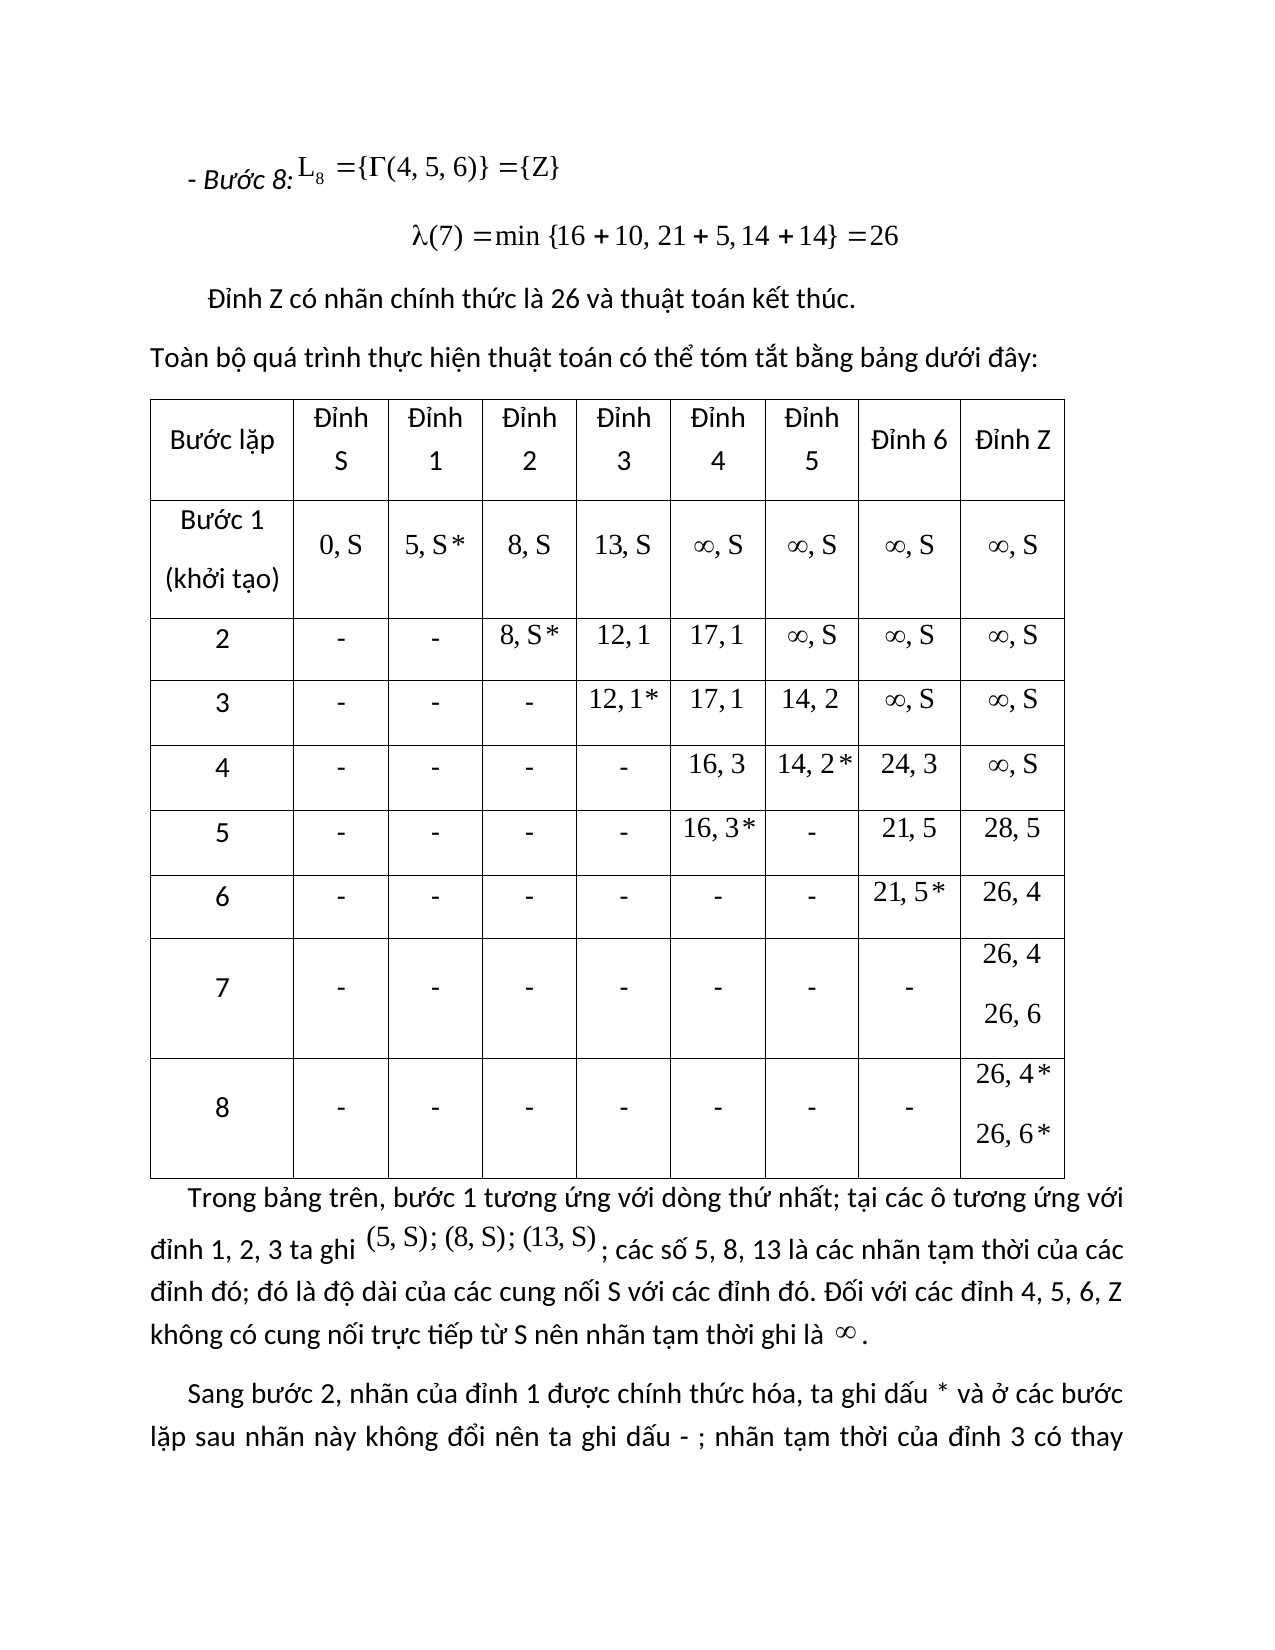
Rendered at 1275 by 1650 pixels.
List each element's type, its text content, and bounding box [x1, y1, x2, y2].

table_cell [671, 619, 765, 680]
table_cell 6 [151, 876, 293, 938]
table_cell [859, 876, 960, 938]
table_cell - [766, 876, 858, 938]
table_header Đỉnh Z [961, 400, 1064, 500]
table_cell - [577, 876, 670, 938]
table_cell - [389, 811, 482, 874]
table_cell [671, 746, 765, 810]
table_cell [961, 939, 1064, 1058]
table_cell [961, 811, 1064, 874]
table_cell - [294, 1059, 388, 1178]
table_cell [671, 681, 765, 745]
table_cell [483, 501, 576, 618]
table_cell - [766, 811, 858, 874]
text Toàn bộ quá trình thực hiện thuật toán có thể tóm tắt bằng bảng dưới đây: [150, 339, 1125, 375]
table_cell [961, 619, 1064, 680]
table_header Đỉnh 5 [766, 400, 858, 500]
table_header Đỉnh 4 [671, 400, 765, 500]
table_cell - [483, 811, 576, 874]
table_cell 4 [151, 746, 293, 810]
table_cell - [766, 939, 858, 1058]
table_header Bước lặp [151, 400, 293, 500]
table_cell [577, 619, 670, 680]
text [150, 1376, 1125, 1454]
table_cell 3 [151, 681, 293, 745]
table_header Đỉnh 2 [483, 400, 576, 500]
table_cell - [577, 1059, 670, 1178]
table_cell [859, 746, 960, 810]
table_cell - [577, 746, 670, 810]
text Đỉnh Z có nhãn chính thức là 26 và thuật toán kết thúc. [150, 280, 1125, 315]
table_cell - [671, 1059, 765, 1178]
table_cell [859, 501, 960, 618]
table_cell [577, 681, 670, 745]
table_cell - [483, 1059, 576, 1178]
table_cell [766, 619, 858, 680]
table_cell - [294, 811, 388, 874]
table_cell - [389, 619, 482, 680]
table_header Đỉnh 3 [577, 400, 670, 500]
table_cell [577, 501, 670, 618]
table_cell [859, 811, 960, 874]
table_cell [961, 876, 1064, 938]
table_header Đỉnh S [294, 400, 388, 500]
table_cell - [389, 681, 482, 745]
table_cell [671, 501, 765, 618]
table_cell [961, 501, 1064, 618]
table_cell Bước 1 (khởi tạo) [151, 501, 293, 618]
table_cell - [294, 619, 388, 680]
table_cell - [483, 681, 576, 745]
table_cell 5 [151, 811, 293, 874]
table_cell [961, 681, 1064, 745]
table_cell [766, 746, 858, 810]
table_cell - [577, 939, 670, 1058]
table_cell - [483, 746, 576, 810]
table_cell - [294, 876, 388, 938]
table_cell - [859, 1059, 960, 1178]
table_cell - [671, 939, 765, 1058]
table_cell [483, 619, 576, 680]
table_cell 7 [151, 939, 293, 1058]
table_header Đỉnh 1 [389, 400, 482, 500]
table_cell - [766, 1059, 858, 1178]
table_cell - [389, 876, 482, 938]
table_cell [671, 811, 765, 874]
table_cell - [483, 939, 576, 1058]
table_cell [766, 681, 858, 745]
table_cell - [389, 746, 482, 810]
table_cell 8 [151, 1059, 293, 1178]
table_cell [766, 501, 858, 618]
table_cell - [294, 939, 388, 1058]
table_cell - [671, 876, 765, 938]
table_cell - [483, 876, 576, 938]
table_cell [961, 1059, 1064, 1178]
table_cell - [577, 811, 670, 874]
table_cell [859, 619, 960, 680]
table_cell - [294, 681, 388, 745]
table_cell [294, 501, 388, 618]
text - Bước 8: [150, 150, 1125, 196]
table_cell [961, 746, 1064, 810]
text Trong bảng trên, bước 1 tương ứng với dòng thứ nhất; tại các ô tương ứng với đỉnh 1, 2, 3 ta ghi ; các số 5, 8, 13 là các nhãn tạm thời của các đỉnh đó; đó là độ dài của các cung nối S với các đỉnh đó. Đối với các đỉnh 4, 5, 6, Z không có cung nối trực tiếp từ S nên nhãn tạm thời ghi là . [150, 1179, 1125, 1352]
table_cell - [294, 746, 388, 810]
table_cell [859, 681, 960, 745]
table_cell [389, 501, 482, 618]
table_cell 2 [151, 619, 293, 680]
table_cell - [389, 939, 482, 1058]
table_cell - [859, 939, 960, 1058]
table_cell - [389, 1059, 482, 1178]
table_header Đỉnh 6 [859, 400, 960, 500]
